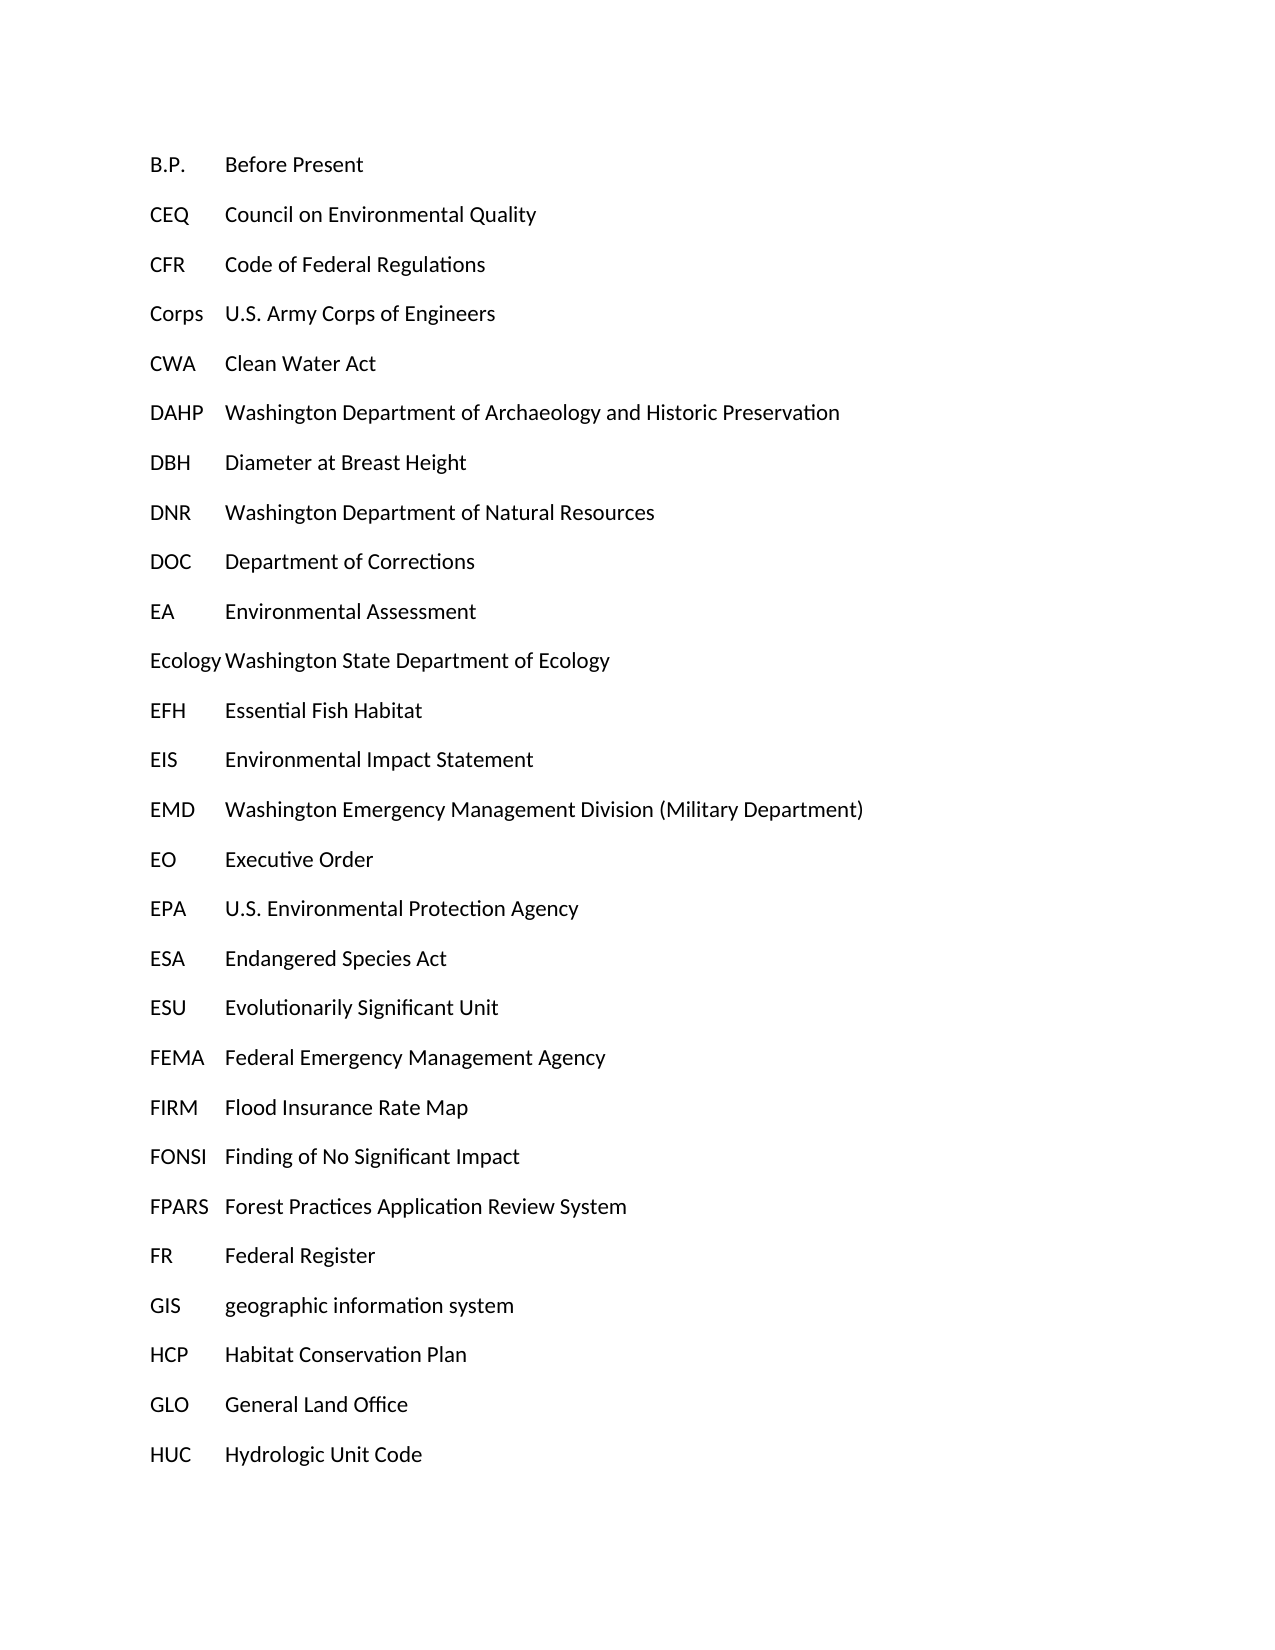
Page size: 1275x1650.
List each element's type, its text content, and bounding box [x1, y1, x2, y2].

text EMD Washington Emergency Management Division (Military Department) [150, 794, 1125, 823]
text DAHP Washington Department of Archaeology and Historic Preservation [150, 398, 1125, 427]
text EFH Essential Fish Habitat [150, 695, 1125, 724]
text FPARS Forest Practices Application Review System [150, 1191, 1125, 1220]
text GLO General Land Office [150, 1389, 1125, 1418]
text ESU Evolutionarily Significant Unit [150, 993, 1125, 1022]
text FR Federal Register [150, 1241, 1125, 1269]
text Corps U.S. Army Corps of Engineers [150, 299, 1125, 327]
text FIRM Flood Insurance Rate Map [150, 1092, 1125, 1121]
text FONSI Finding of No Significant Impact [150, 1142, 1125, 1170]
text EO Executive Order [150, 844, 1125, 873]
text DNR Washington Department of Natural Resources [150, 497, 1125, 526]
text EPA U.S. Environmental Protection Agency [150, 894, 1125, 922]
text B.P. Before Present [150, 150, 1125, 179]
text HCP Habitat Conservation Plan [150, 1340, 1125, 1369]
text CWA Clean Water Act [150, 348, 1125, 377]
text DOC Department of Corrections [150, 547, 1125, 575]
text GIS geographic information system [150, 1290, 1125, 1319]
text CEQ Council on Environmental Quality [150, 199, 1125, 228]
text HUC Hydrologic Unit Code [150, 1439, 1125, 1468]
text DBH Diameter at Breast Height [150, 447, 1125, 476]
text FEMA Federal Emergency Management Agency [150, 1042, 1125, 1071]
text Ecology Washington State Department of Ecology [150, 646, 1125, 674]
text EIS Environmental Impact Statement [150, 745, 1125, 774]
text EA Environmental Assessment [150, 596, 1125, 625]
text CFR Code of Federal Regulations [150, 249, 1125, 278]
text ESA Endangered Species Act [150, 943, 1125, 972]
